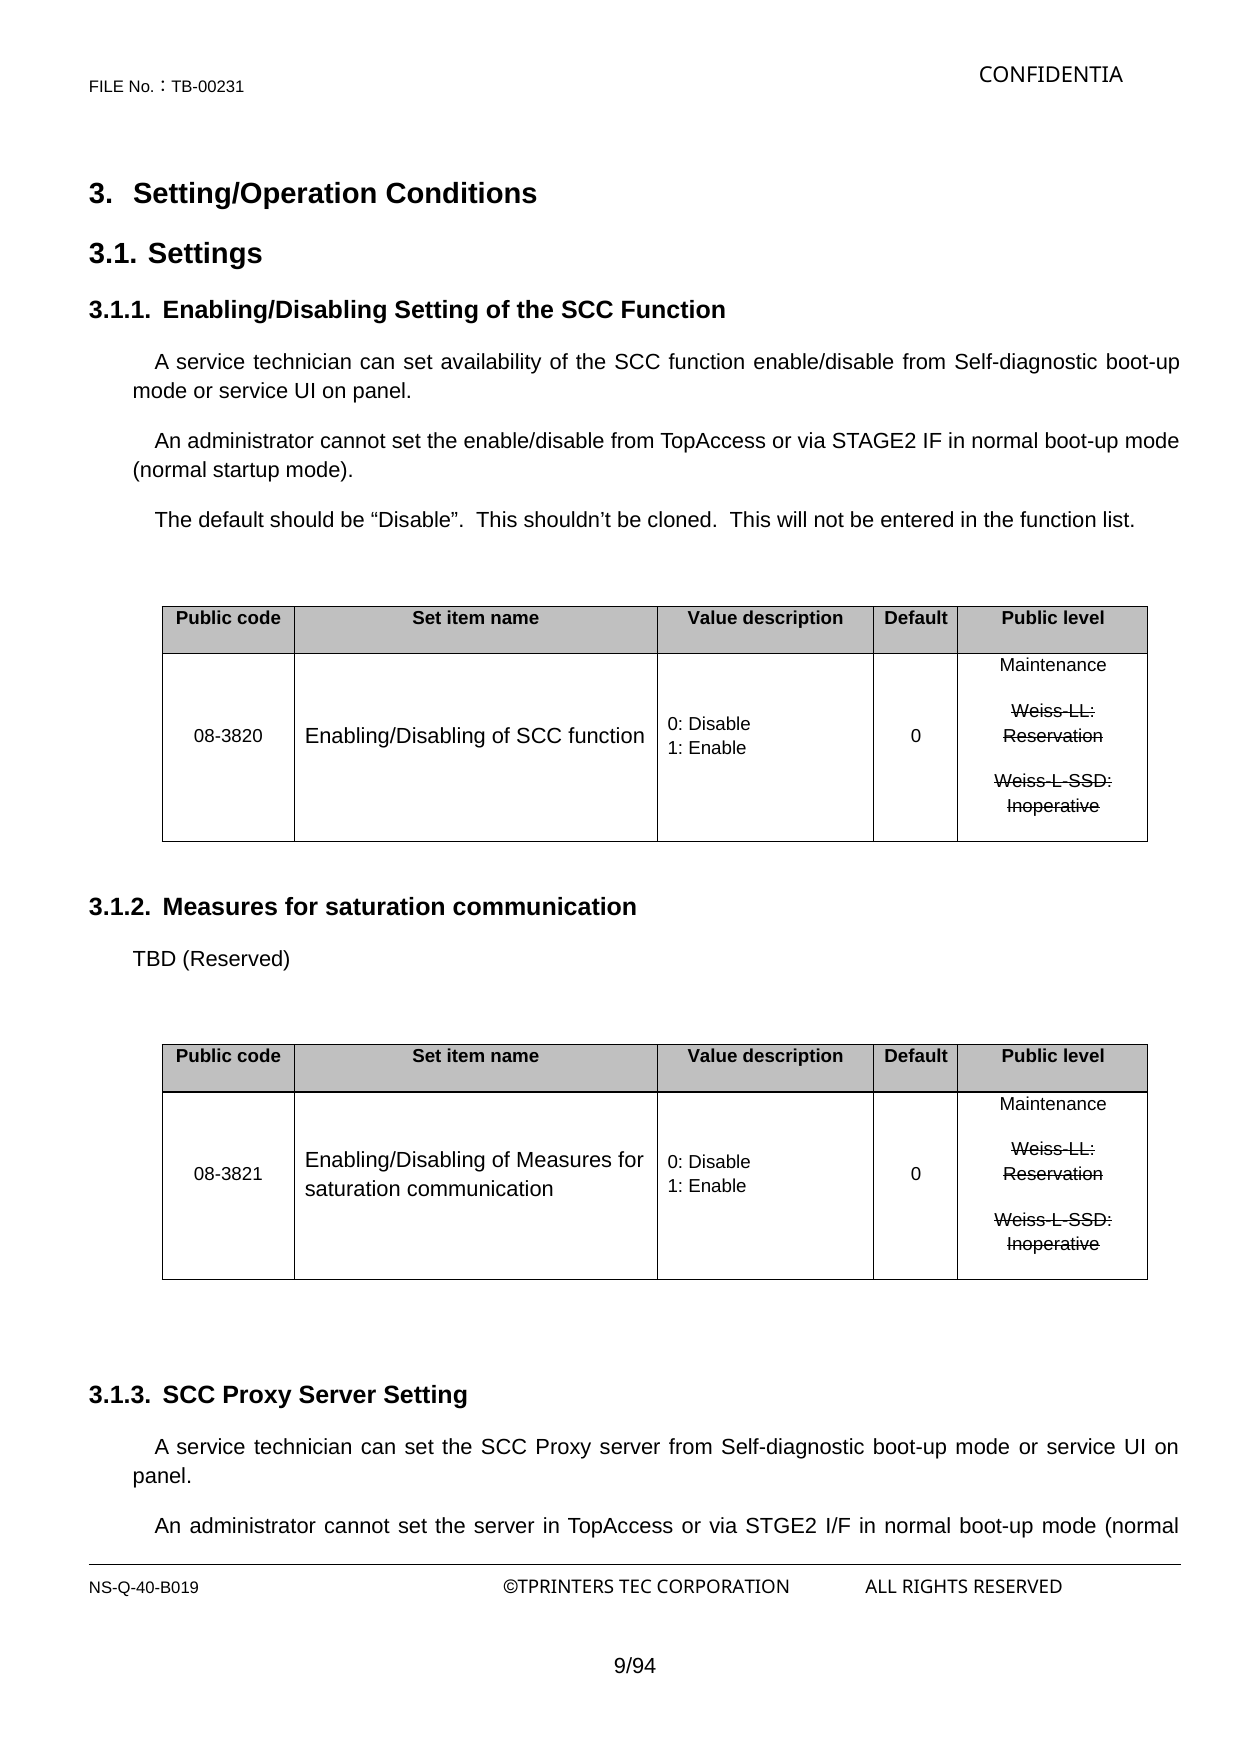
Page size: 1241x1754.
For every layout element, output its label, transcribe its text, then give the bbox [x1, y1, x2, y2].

table_header Public level [958, 607, 1147, 653]
table_cell 0: Disable 1: Enable [658, 654, 873, 841]
table_cell 0: Disable 1: Enable [658, 1093, 873, 1279]
table_cell Enabling/Disabling of Measures for saturation communication [295, 1093, 657, 1279]
table_header Value description [658, 607, 873, 653]
subtitle Measures for saturation communication [89, 892, 1181, 921]
text The default should be “Disable”. This shouldn’t be cloned. This will not be entered in the function list. [132, 506, 1181, 532]
subtitle Enabling/Disabling Setting of the SCC Function [89, 295, 1181, 324]
table_header Default [874, 1045, 957, 1091]
table_header Default [874, 607, 957, 653]
table_cell 0 [874, 654, 957, 841]
text A service technician can set availability of the SCC function enable/disable from Self-diagnostic boot-up mode or service UI on panel. [132, 349, 1181, 403]
text A service technician can set the SCC Proxy server from Self-diagnostic boot-up mode or service UI on panel. [132, 1434, 1181, 1488]
text An administrator cannot set the server in TopAccess or via STGE2 I/F in normal boot-up mode (normal startup mode). [132, 1513, 1181, 1538]
subtitle Settings [89, 236, 1181, 269]
table_header Public level [958, 1045, 1147, 1091]
table_cell 0 [874, 1093, 957, 1279]
table_cell 08-3820 [163, 654, 294, 841]
subtitle Setting/Operation Conditions [89, 176, 1181, 210]
table_header Set item name [295, 607, 657, 653]
table_header Set item name [295, 1045, 657, 1091]
table_cell Enabling/Disabling of SCC function [295, 654, 657, 841]
text An administrator cannot set the enable/disable from TopAccess or via STAGE2 IF in normal boot-up mode (normal startup mode). [132, 428, 1181, 482]
table_header Public code [163, 1045, 294, 1091]
table_header Value description [658, 1045, 873, 1091]
table_cell Maintenance Weiss-LL: Reservation Weiss-L-SSD: Inoperative [958, 654, 1147, 841]
table_header Public code [163, 607, 294, 653]
table_cell 08-3821 [163, 1093, 294, 1279]
subtitle SCC Proxy Server Setting [89, 1380, 1181, 1409]
text TBD (Reserved) [132, 946, 1181, 971]
table_cell Maintenance Weiss-LL: Reservation Weiss-L-SSD: Inoperative [958, 1093, 1147, 1279]
